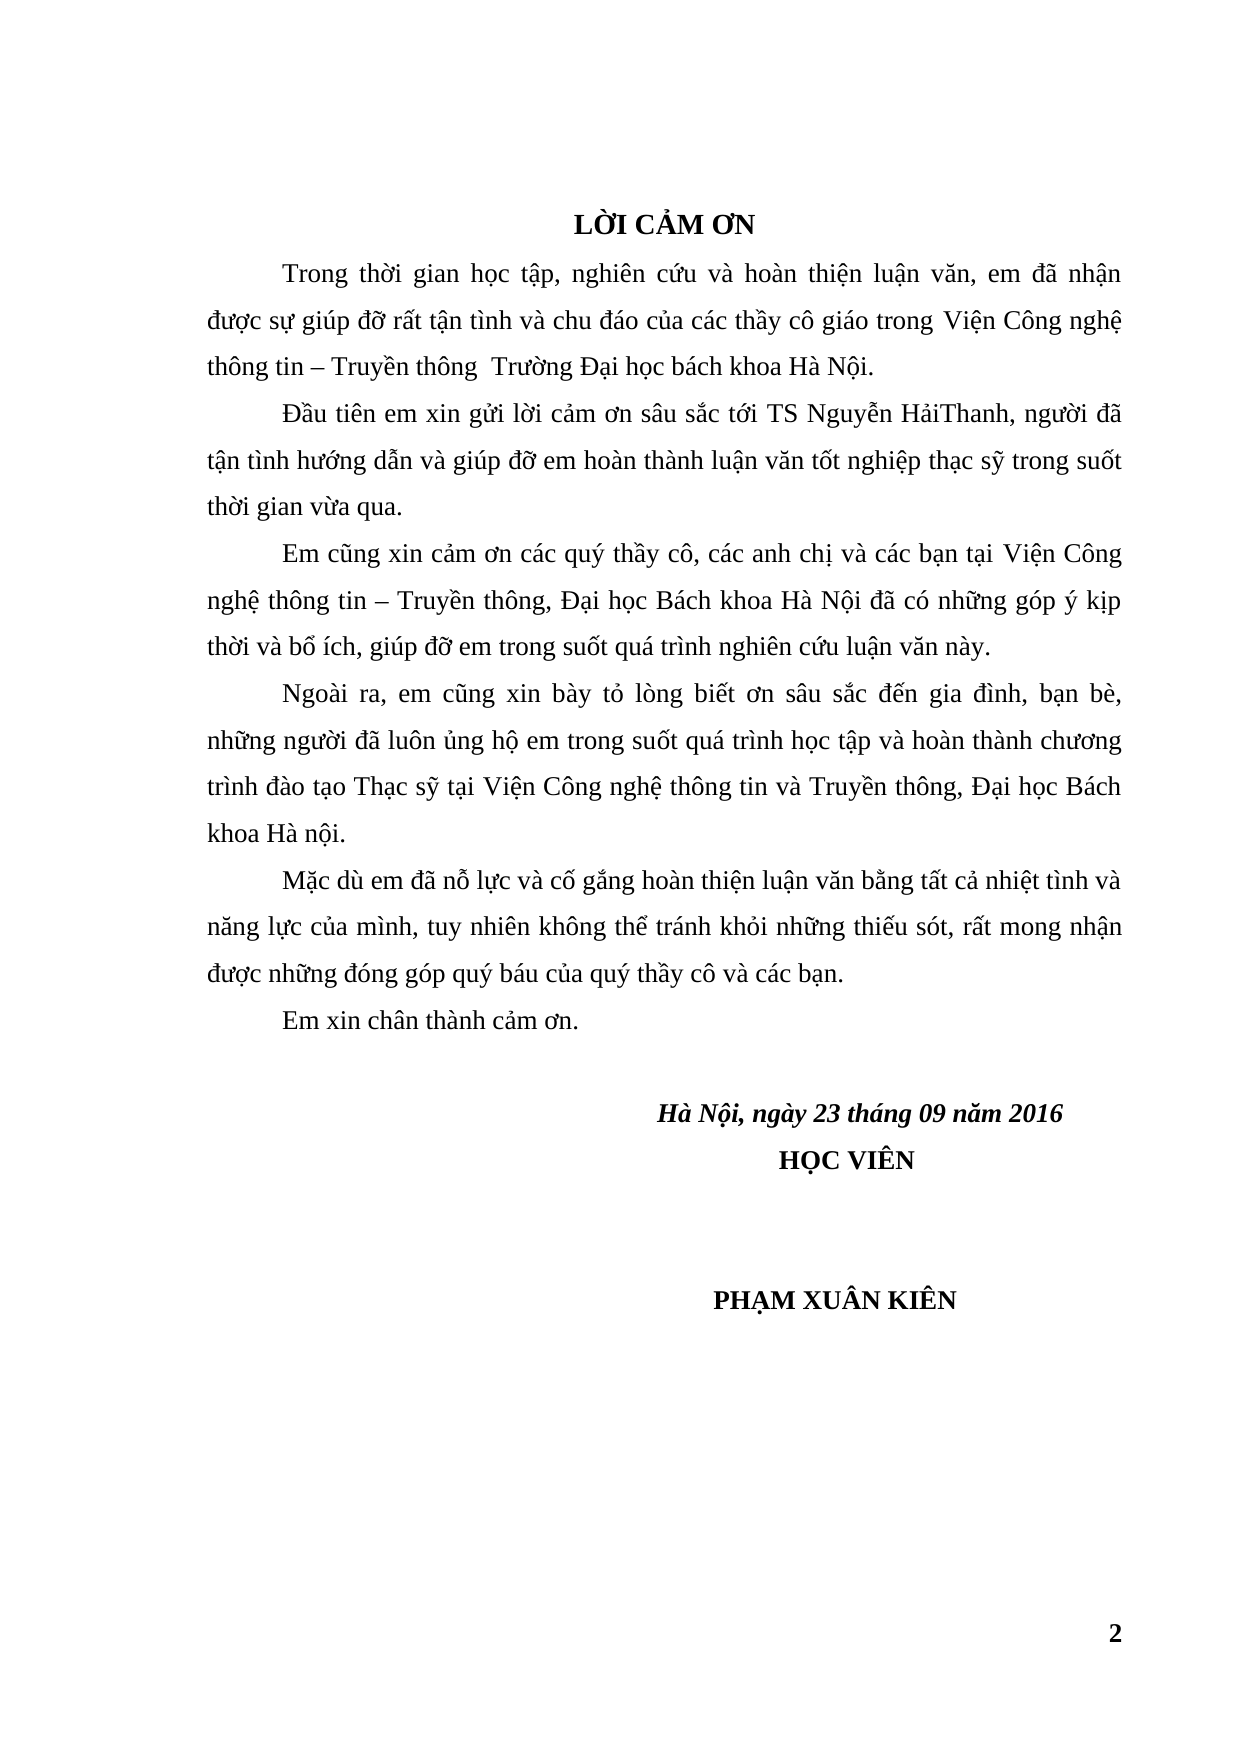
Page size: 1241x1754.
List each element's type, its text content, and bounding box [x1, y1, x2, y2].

text Em cũng xin cảm ơn các quý thầy cô, các anh chị và các bạn tại Viện Công nghệ thông tin – Truyền thông, Đại học Bách khoa Hà Nội đã có những góp ý kịp thời và bổ ích, giúp đỡ em trong suốt quá trình nghiên cứu luận văn này. [207, 537, 1122, 662]
text Hà Nội, ngày 23 tháng 09 năm 2016 [657, 1097, 1122, 1128]
text Mặc dù em đã nỗ lực và cố gắng hoàn thiện luận văn bằng tất cả nhiệt tình và năng lực của mình, tuy nhiên không thể tránh khỏi những thiếu sót, rất mong nhận được những đóng góp quý báu của quý thầy cô và các bạn. [207, 864, 1122, 988]
text Đầu tiên em xin gửi lời cảm ơn sâu sắc tới TS Nguyễn HảiThanh, người đã tận tình hướng dẫn và giúp đỡ em hoàn thành luận văn tốt nghiệp thạc sỹ trong suốt thời gian vừa qua. [207, 397, 1122, 522]
text PHẠM XUÂN KIÊN [657, 1284, 1122, 1315]
text Trong thời gian học tập, nghiên cứu và hoàn thiện luận văn, em đã nhận được sự giúp đỡ rất tận tình và chu đáo của các thầy cô giáo trong Viện Công nghệ thông tin – Truyền thông Trường Đại học bách khoa Hà Nội. [207, 257, 1122, 382]
text HỌC VIÊN [657, 1144, 1122, 1175]
text Em xin chân thành cảm ơn. [207, 1004, 1122, 1035]
text Ngoài ra, em cũng xin bày tỏ lòng biết ơn sâu sắc đến gia đình, bạn bè, những người đã luôn ủng hộ em trong suốt quá trình học tập và hoàn thành chương trình đào tạo Thạc sỹ tại Viện Công nghệ thông tin và Truyền thông, Đại học Bách khoa Hà nội. [207, 677, 1122, 848]
subtitle LỜI CẢM ƠN [207, 207, 1122, 240]
